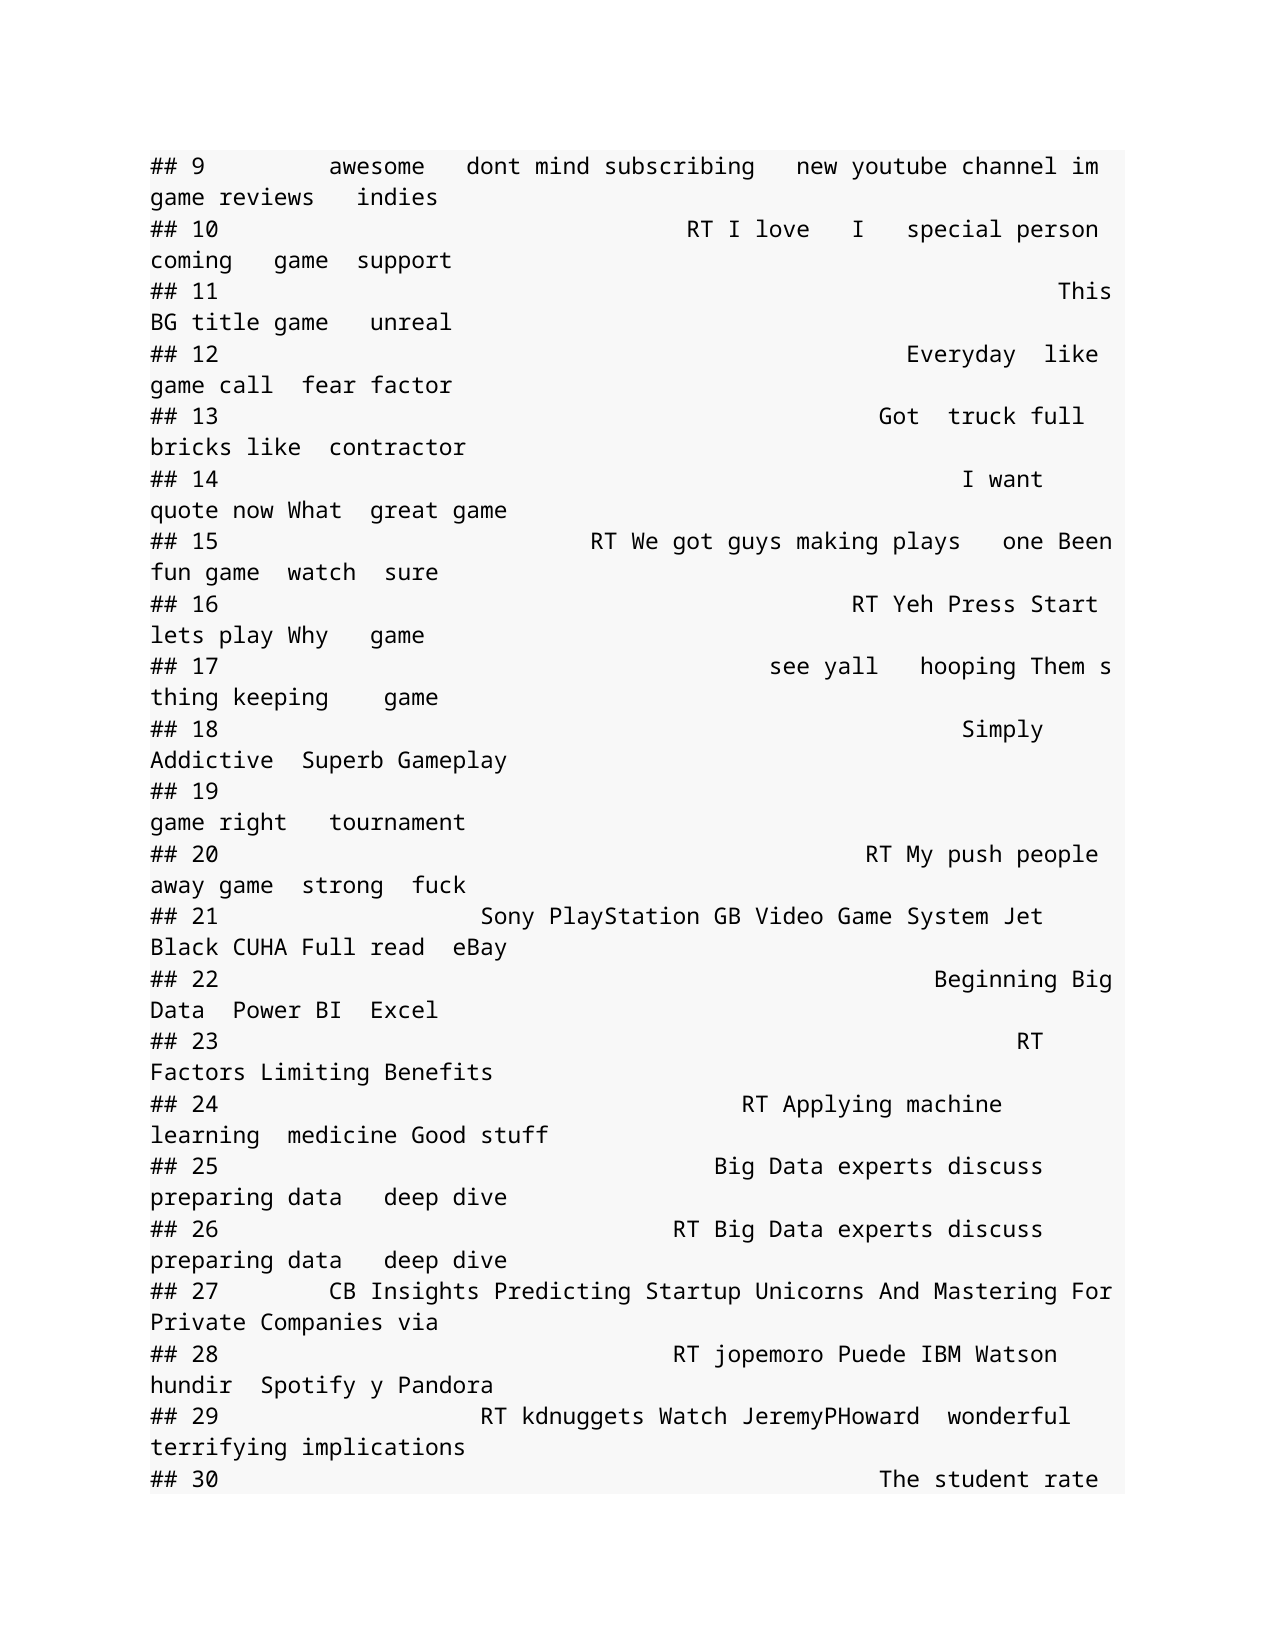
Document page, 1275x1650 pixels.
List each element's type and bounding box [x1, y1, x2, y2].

text [150, 150, 1125, 1494]
